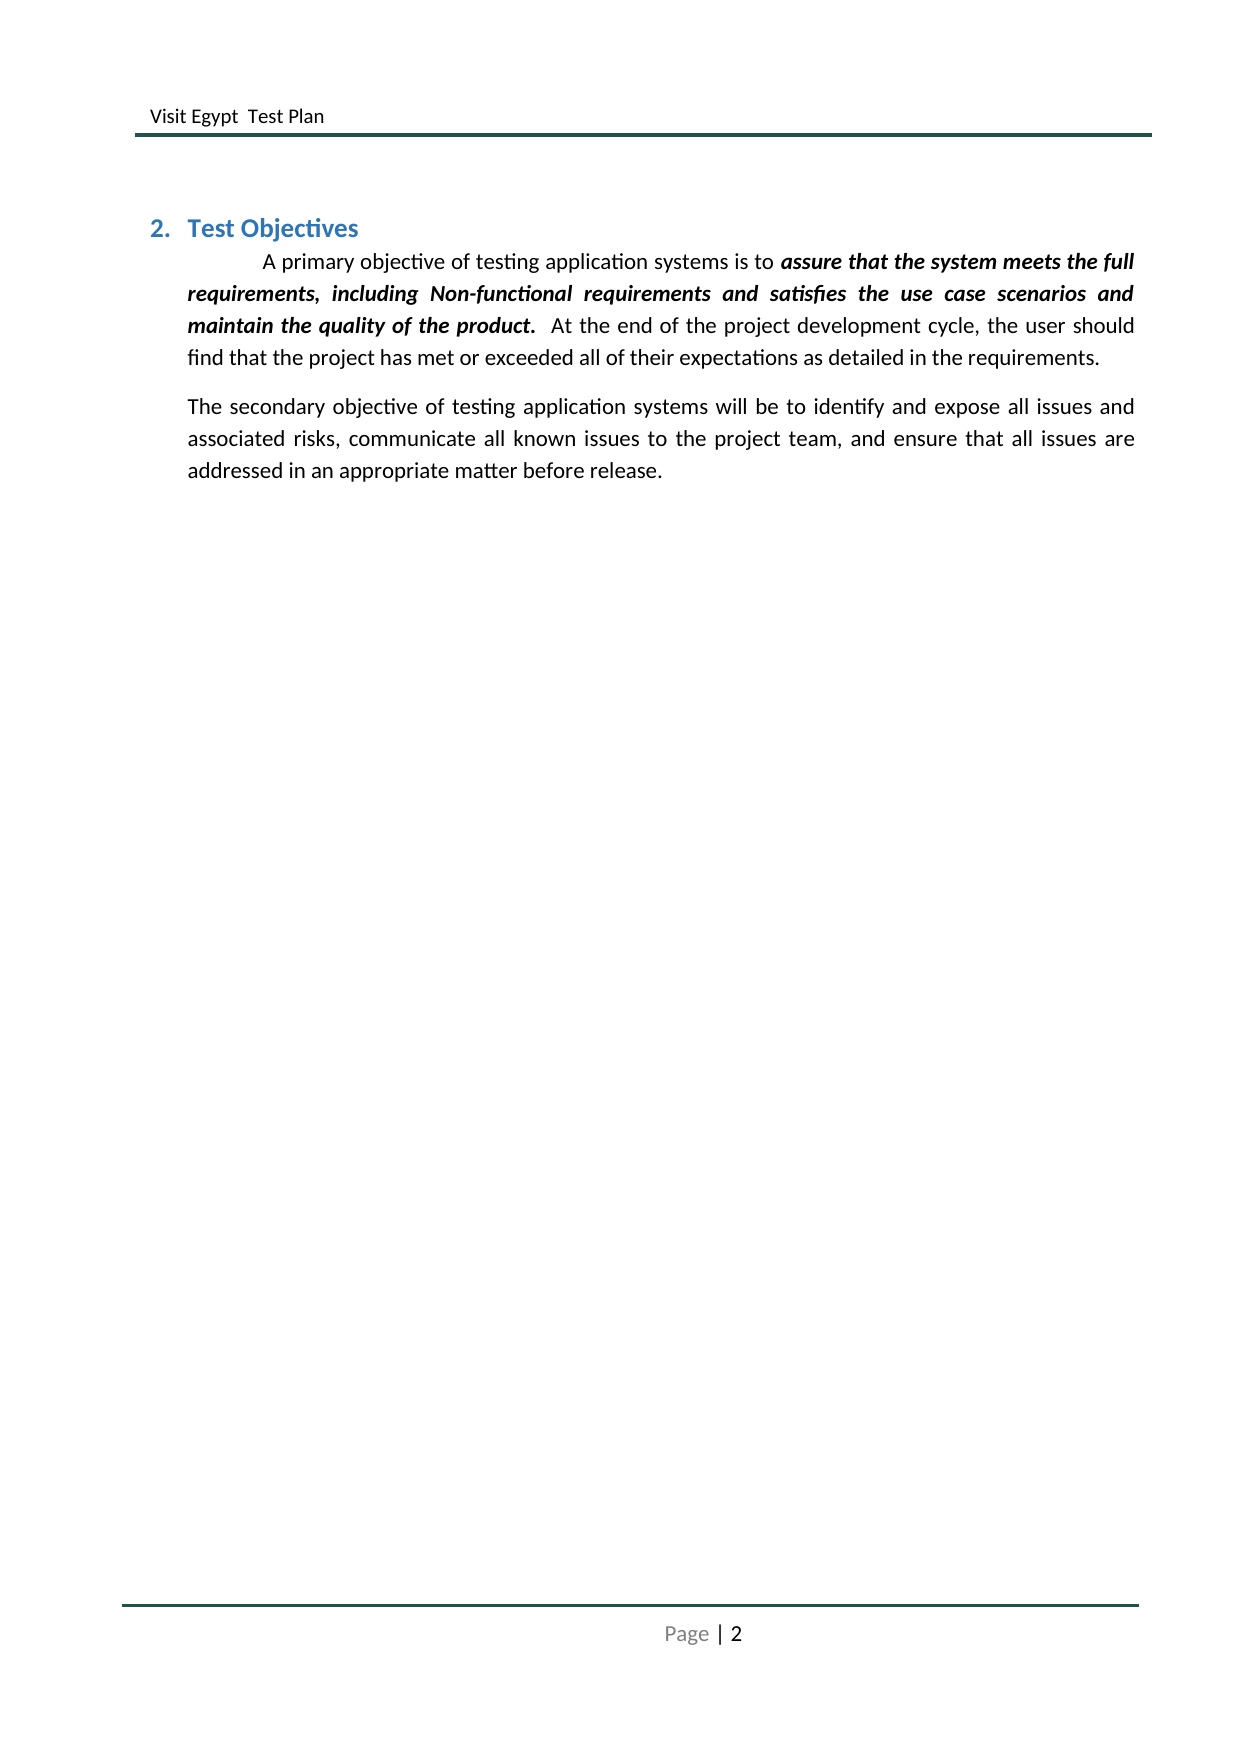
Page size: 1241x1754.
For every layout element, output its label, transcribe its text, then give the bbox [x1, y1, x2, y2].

text The secondary objective of testing application systems will be to identify and expose all issues and associated risks, communicate all known issues to the project team, and ensure that all issues are addressed in an appropriate matter before release. [187, 392, 1137, 484]
text A primary objective of testing application systems is to assure that the system meets the full requirements, including Non-functional requirements and satisfies the use case scenarios and maintain the quality of the product. At the end of the project development cycle, the user should find that the project has met or exceeded all of their expectations as detailed in the requirements. [187, 247, 1137, 371]
subtitle Test Objectives [150, 211, 1137, 244]
